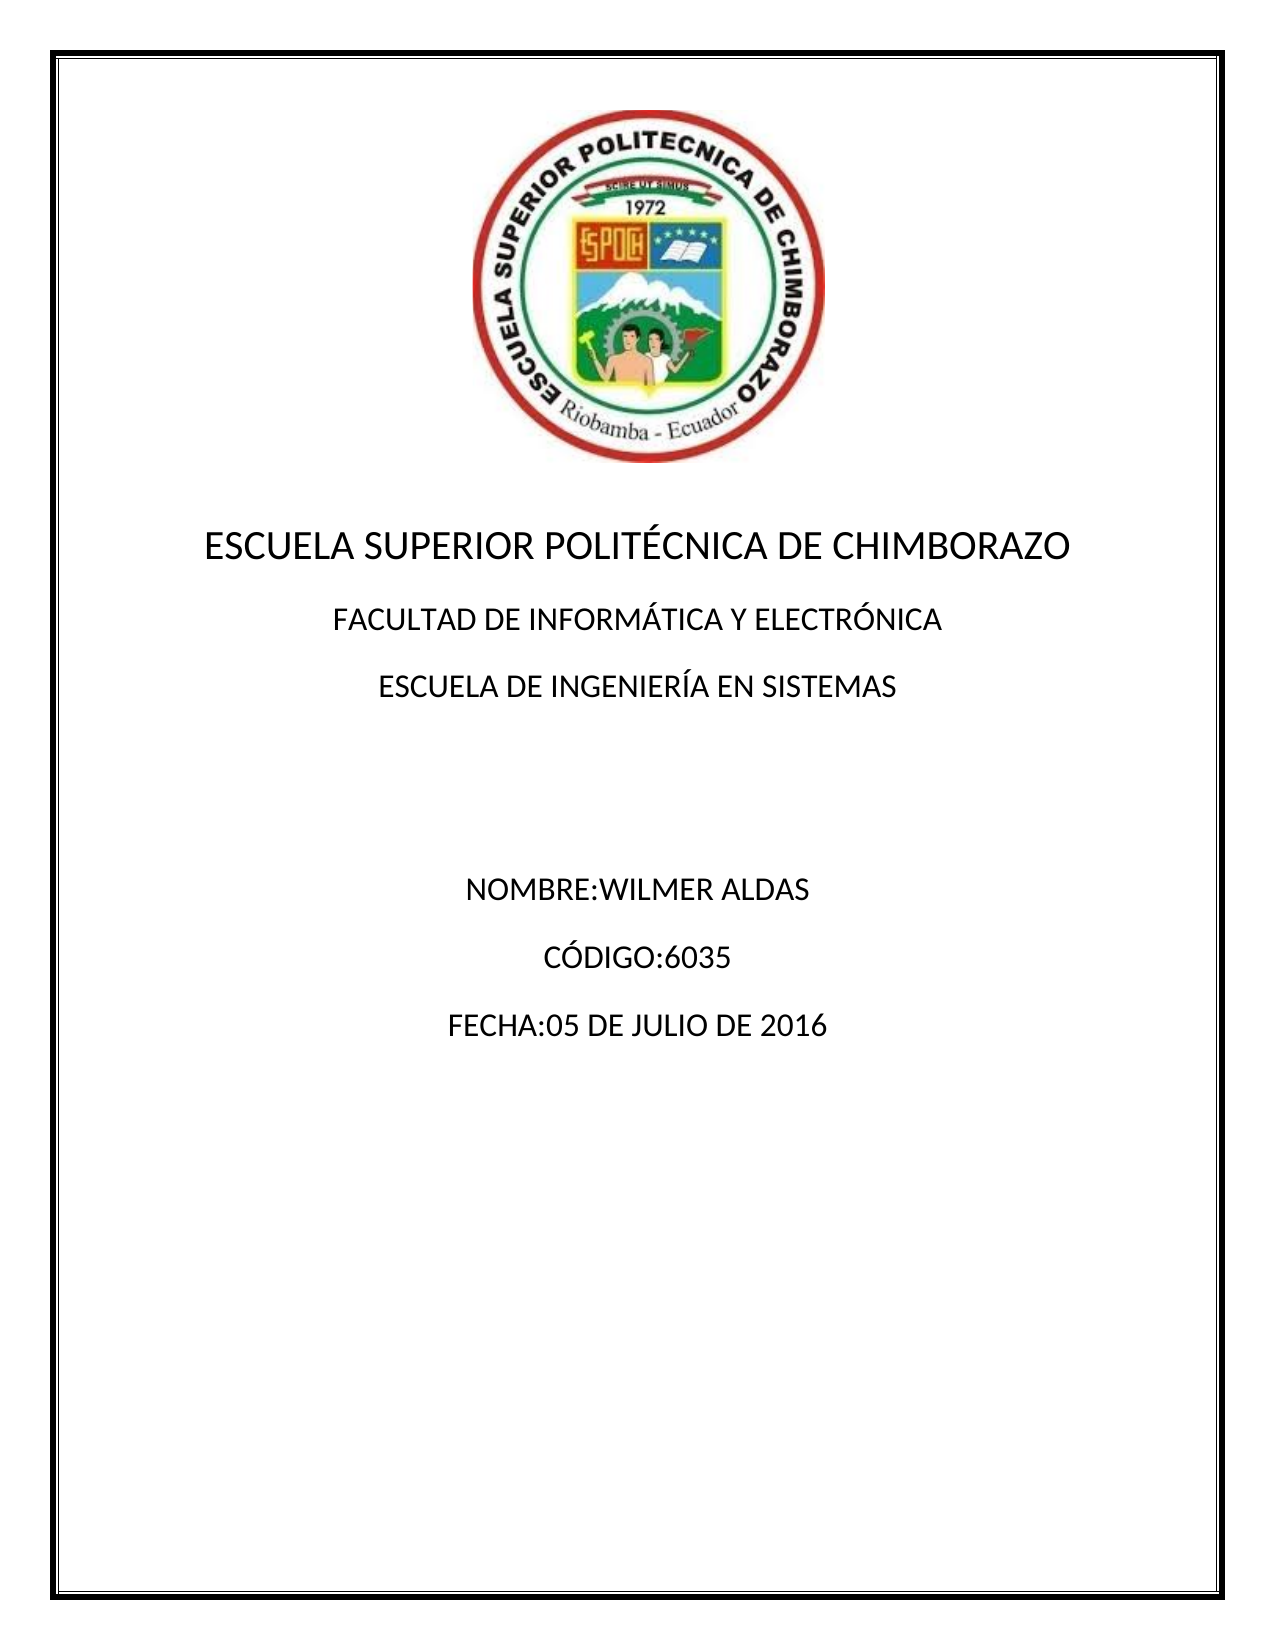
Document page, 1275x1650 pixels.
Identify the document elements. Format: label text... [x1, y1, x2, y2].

text ESCUELA SUPERIOR POLITÉCNICA DE CHIMBORAZO [177, 519, 1098, 569]
text ESCUELA DE INGENIERÍA EN SISTEMAS [177, 666, 1098, 706]
text FACULTAD DE INFORMÁTICA Y ELECTRÓNICA [177, 598, 1098, 639]
text FECHA:05 DE JULIO DE 2016 [177, 1003, 1098, 1044]
text NOMBRE:WILMER ALDAS [177, 868, 1098, 909]
picture [472, 110, 825, 463]
text CÓDIGO:6035 [177, 936, 1098, 977]
